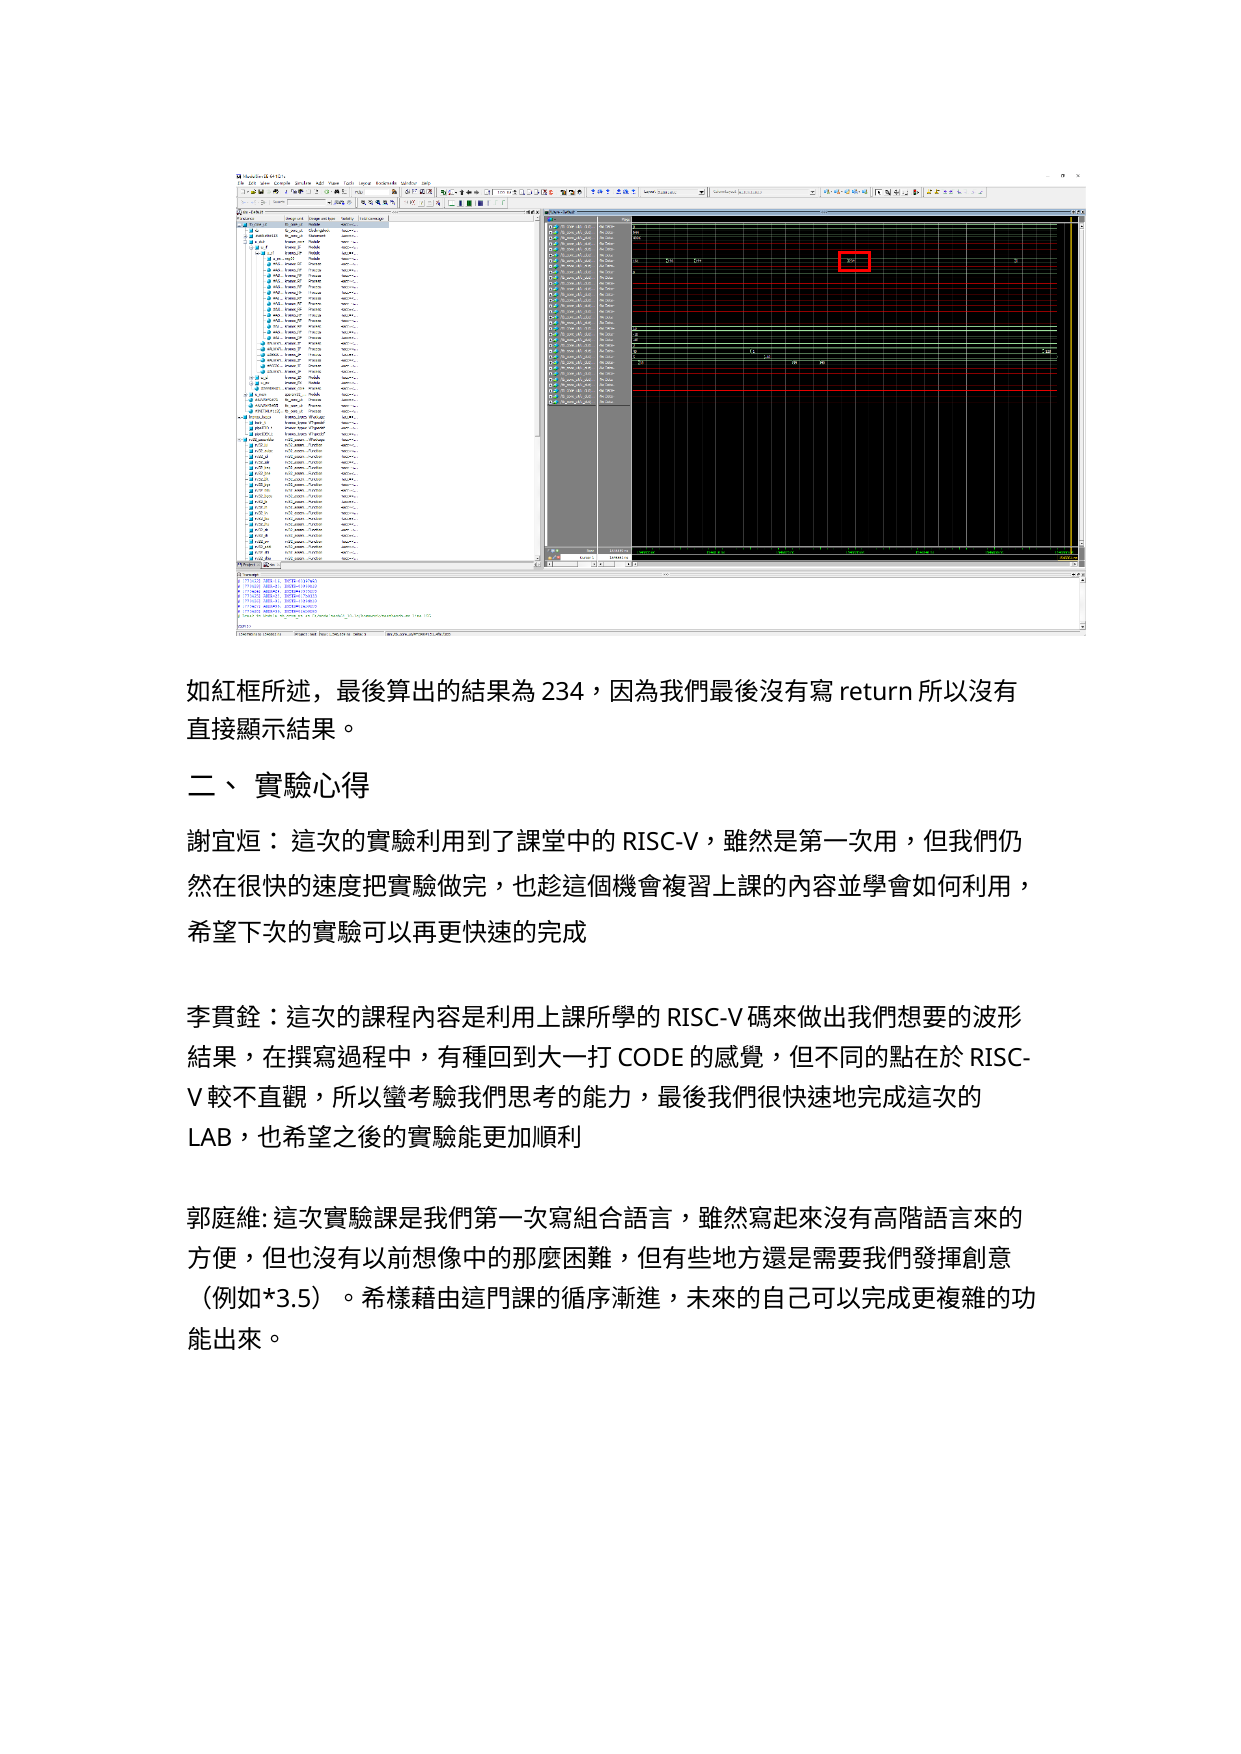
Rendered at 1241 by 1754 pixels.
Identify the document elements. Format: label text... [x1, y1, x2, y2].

text 二、 實驗心得 [187, 762, 1033, 804]
text 李貫銓：這次的課程內容是利用上課所學的RISC-V碼來做出我們想要的波形結果，在撰寫過程中，有種回到大一打CODE的感覺，但不同的點在於RISC-V較不直觀，所以蠻考驗我們思考的能力，最後我們很快速地完成這次的LAB，也希望之後的實驗能更加順利 [186, 997, 1038, 1154]
text 郭庭維: 這次實驗課是我們第一次寫組合語言，雖然寫起來沒有高階語言來的方便，但也沒有以前想像中的那麼困難，但有些地方還是需要我們發揮創意（例如*3.5）。希樣藉由這門課的循序漸進，未來的自己可以完成更複雜的功能出來。 [186, 1198, 1038, 1355]
picture [236, 172, 1086, 636]
text 謝宜烜： 這次的實驗利用到了課堂中的RISC-V，雖然是第一次用，但我們仍然在很快的速度把實驗做完，也趁這個機會複習上課的內容並學會如何利用，希望下次的實驗可以再更快速的完成 [186, 821, 1038, 949]
